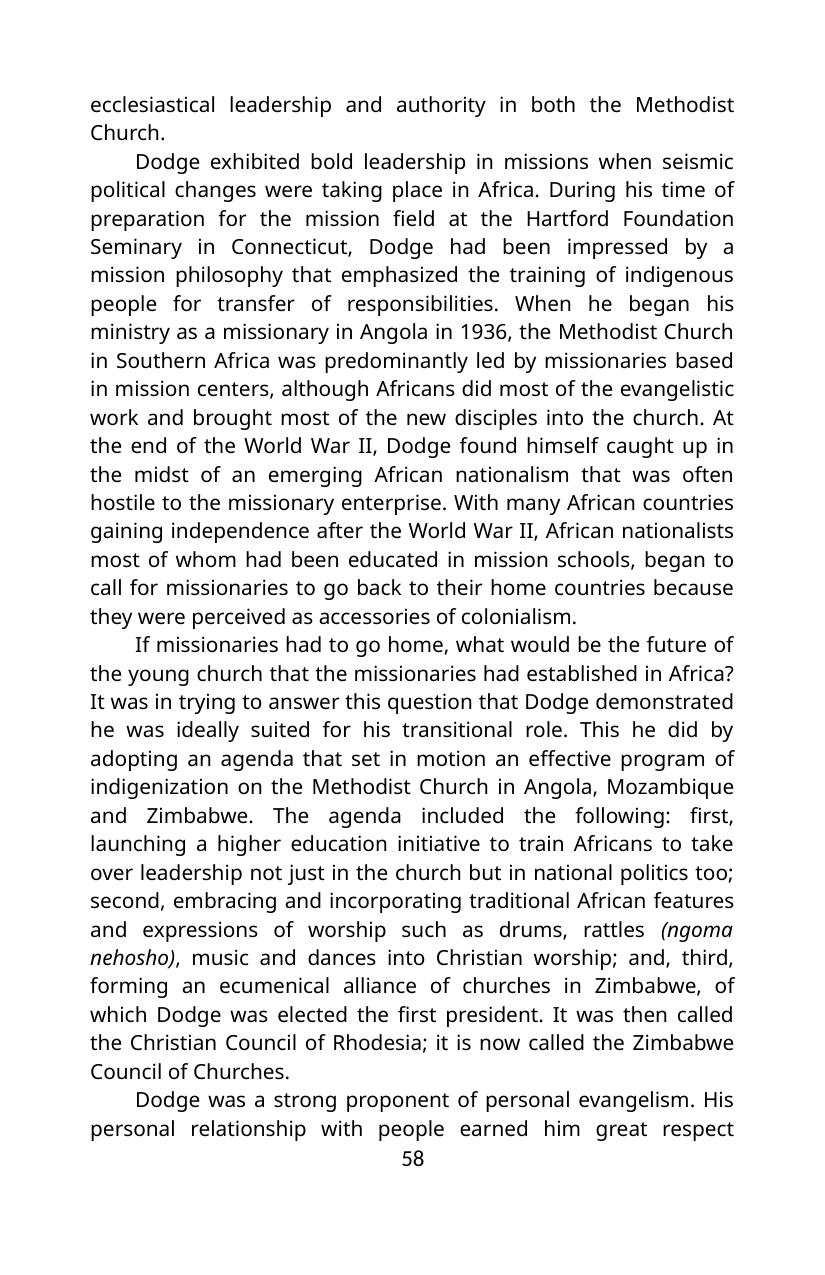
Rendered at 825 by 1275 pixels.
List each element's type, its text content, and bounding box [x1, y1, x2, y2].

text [90, 90, 735, 147]
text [90, 1085, 735, 1142]
text Dodge exhibited bold leadership in missions when seismic political changes were taking place in Africa. During his time of preparation for the mission field at the Hartford Foundation Seminary in Connecticut, Dodge had been impressed by a mission philosophy that emphasized the training of indigenous people for transfer of responsibilities. When he began his ministry as a missionary in Angola in 1936, the Methodist Church in Southern Africa was predominantly led by missionaries based in mission centers, although Africans did most of the evangelistic work and brought most of the new disciples into the church. At the end of the World War II, Dodge found himself caught up in the midst of an emerging African nationalism that was often hostile to the missionary enterprise. With many African countries gaining independence after the World War II, African nationalists most of whom had been educated in mission schools, began to call for missionaries to go back to their home countries because they were perceived as accessories of colonialism. [90, 147, 735, 630]
text If missionaries had to go home, what would be the future of the young church that the missionaries had established in Africa? It was in trying to answer this question that Dodge demonstrated he was ideally suited for his transitional role. This he did by adopting an agenda that set in motion an effective program of indigenization on the Methodist Church in Angola, Mozambique and Zimbabwe. The agenda included the following: first, launching a higher education initiative to train Africans to take over leadership not just in the church but in national politics too; second, embracing and incorporating traditional African features and expressions of worship such as drums, rattles (ngoma nehosho), music and dances into Christian worship; and, third, forming an ecumenical alliance of churches in Zimbabwe, of which Dodge was elected the first president. It was then called the Christian Council of Rhodesia; it is now called the Zimbabwe Council of Churches. [90, 630, 735, 1085]
